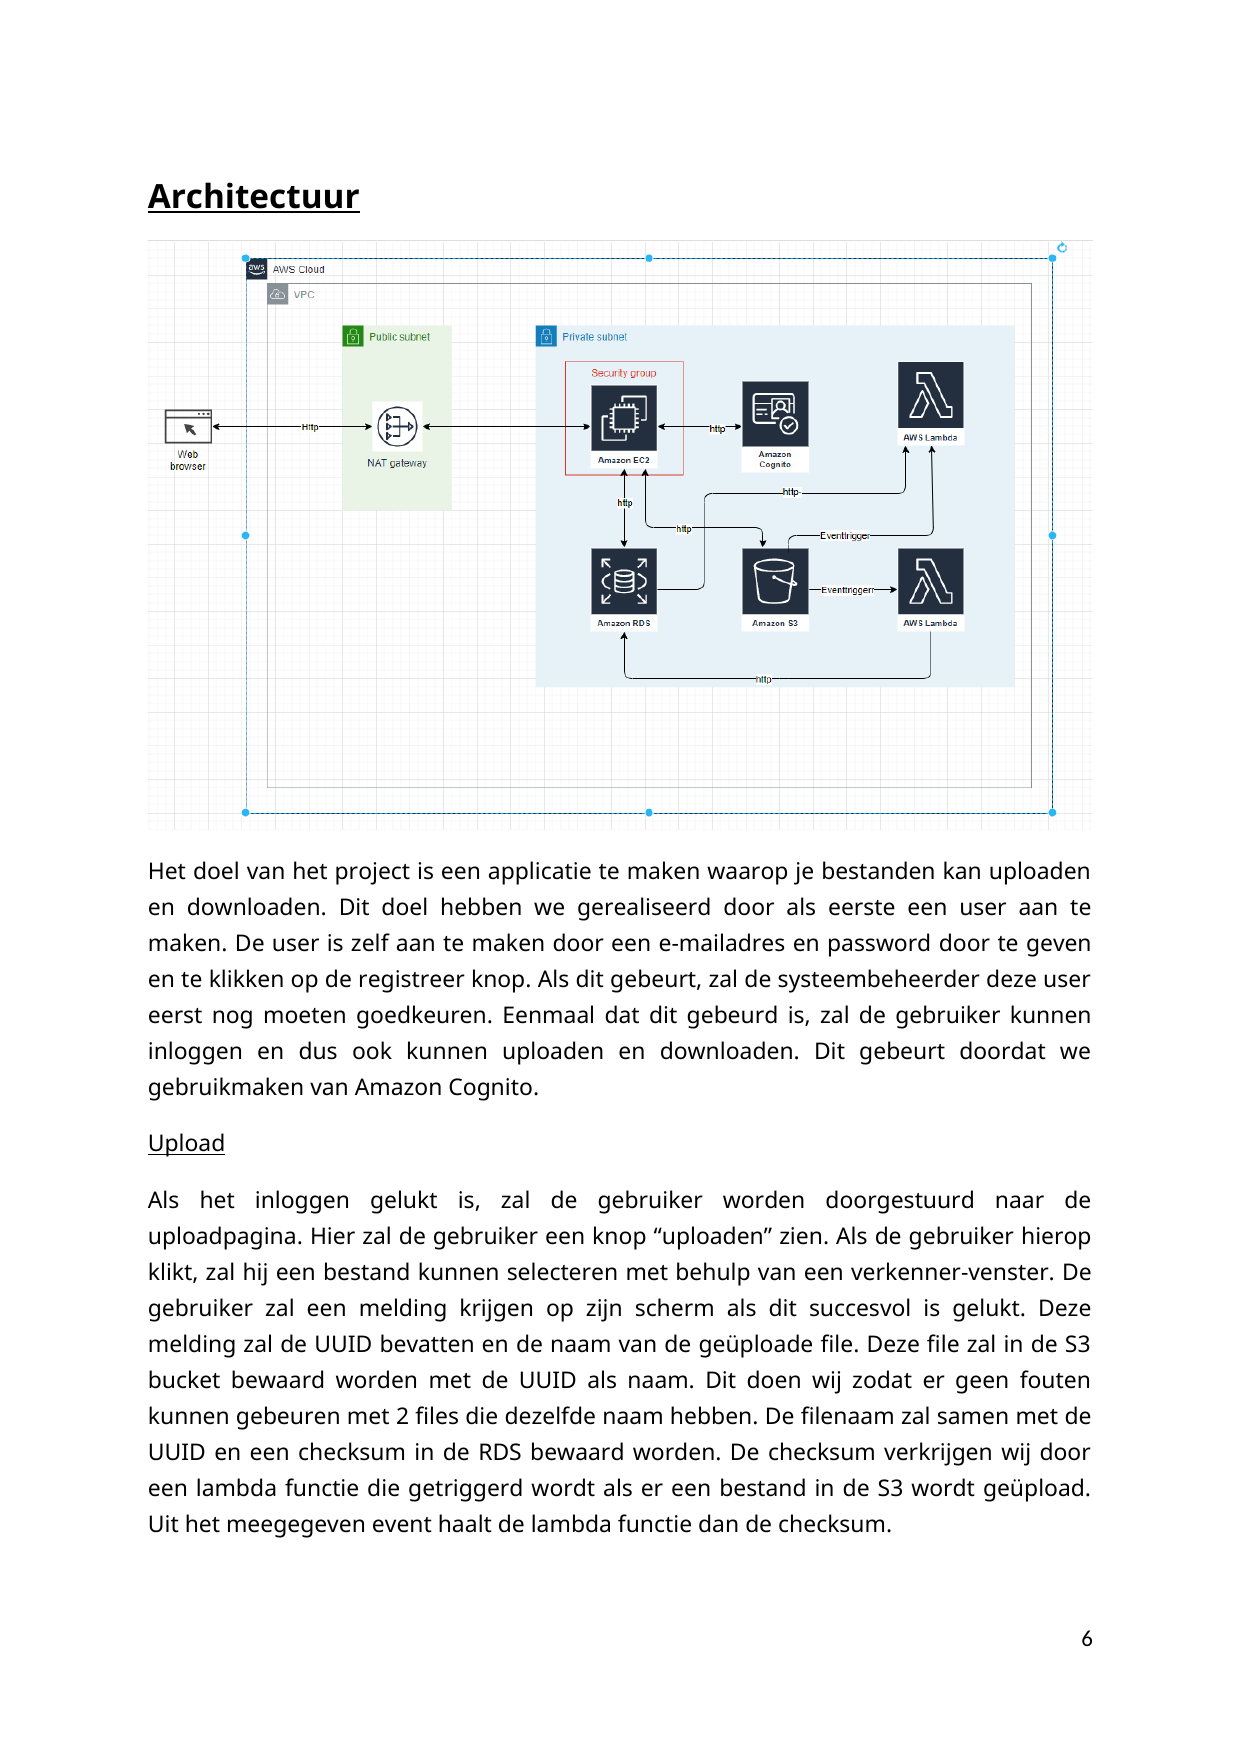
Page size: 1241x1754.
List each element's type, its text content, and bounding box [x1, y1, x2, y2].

picture [147, 240, 1093, 830]
text Het doel van het project is een applicatie te maken waarop je bestanden kan uploaden en downloaden. Dit doel hebben we gerealiseerd door als eerste een user aan te maken. De user is zelf aan te maken door een e-mailadres en password door te geven en te klikken op de registreer knop. Als dit gebeurt, zal de systeembeheerder deze user eerst nog moeten goedkeuren. Eenmaal dat dit gebeurd is, zal de gebruiker kunnen inloggen en dus ook kunnen uploaden en downloaden. Dit gebeurt doordat we gebruikmaken van Amazon Cognito. [148, 855, 1093, 1102]
text Als het inloggen gelukt is, zal de gebruiker worden doorgestuurd naar de uploadpagina. Hier zal de gebruiker een knop “uploaden” zien. Als de gebruiker hierop klikt, zal hij een bestand kunnen selecteren met behulp van een verkenner-venster. De gebruiker zal een melding krijgen op zijn scherm als dit succesvol is gelukt. Deze melding zal de UUID bevatten en de naam van de geüploade file. Deze file zal in de S3 bucket bewaard worden met de UUID als naam. Dit doen wij zodat er geen fouten kunnen gebeuren met 2 files die dezelfde naam hebben. De filenaam zal samen met de UUID en een checksum in de RDS bewaard worden. De checksum verkrijgen wij door een lambda functie die getriggerd wordt als er een bestand in de S3 wordt geüpload. Uit het meegegeven event haalt de lambda functie dan de checksum. [148, 1184, 1093, 1539]
text Upload [148, 1127, 1093, 1158]
subtitle Architectuur [148, 173, 1093, 218]
